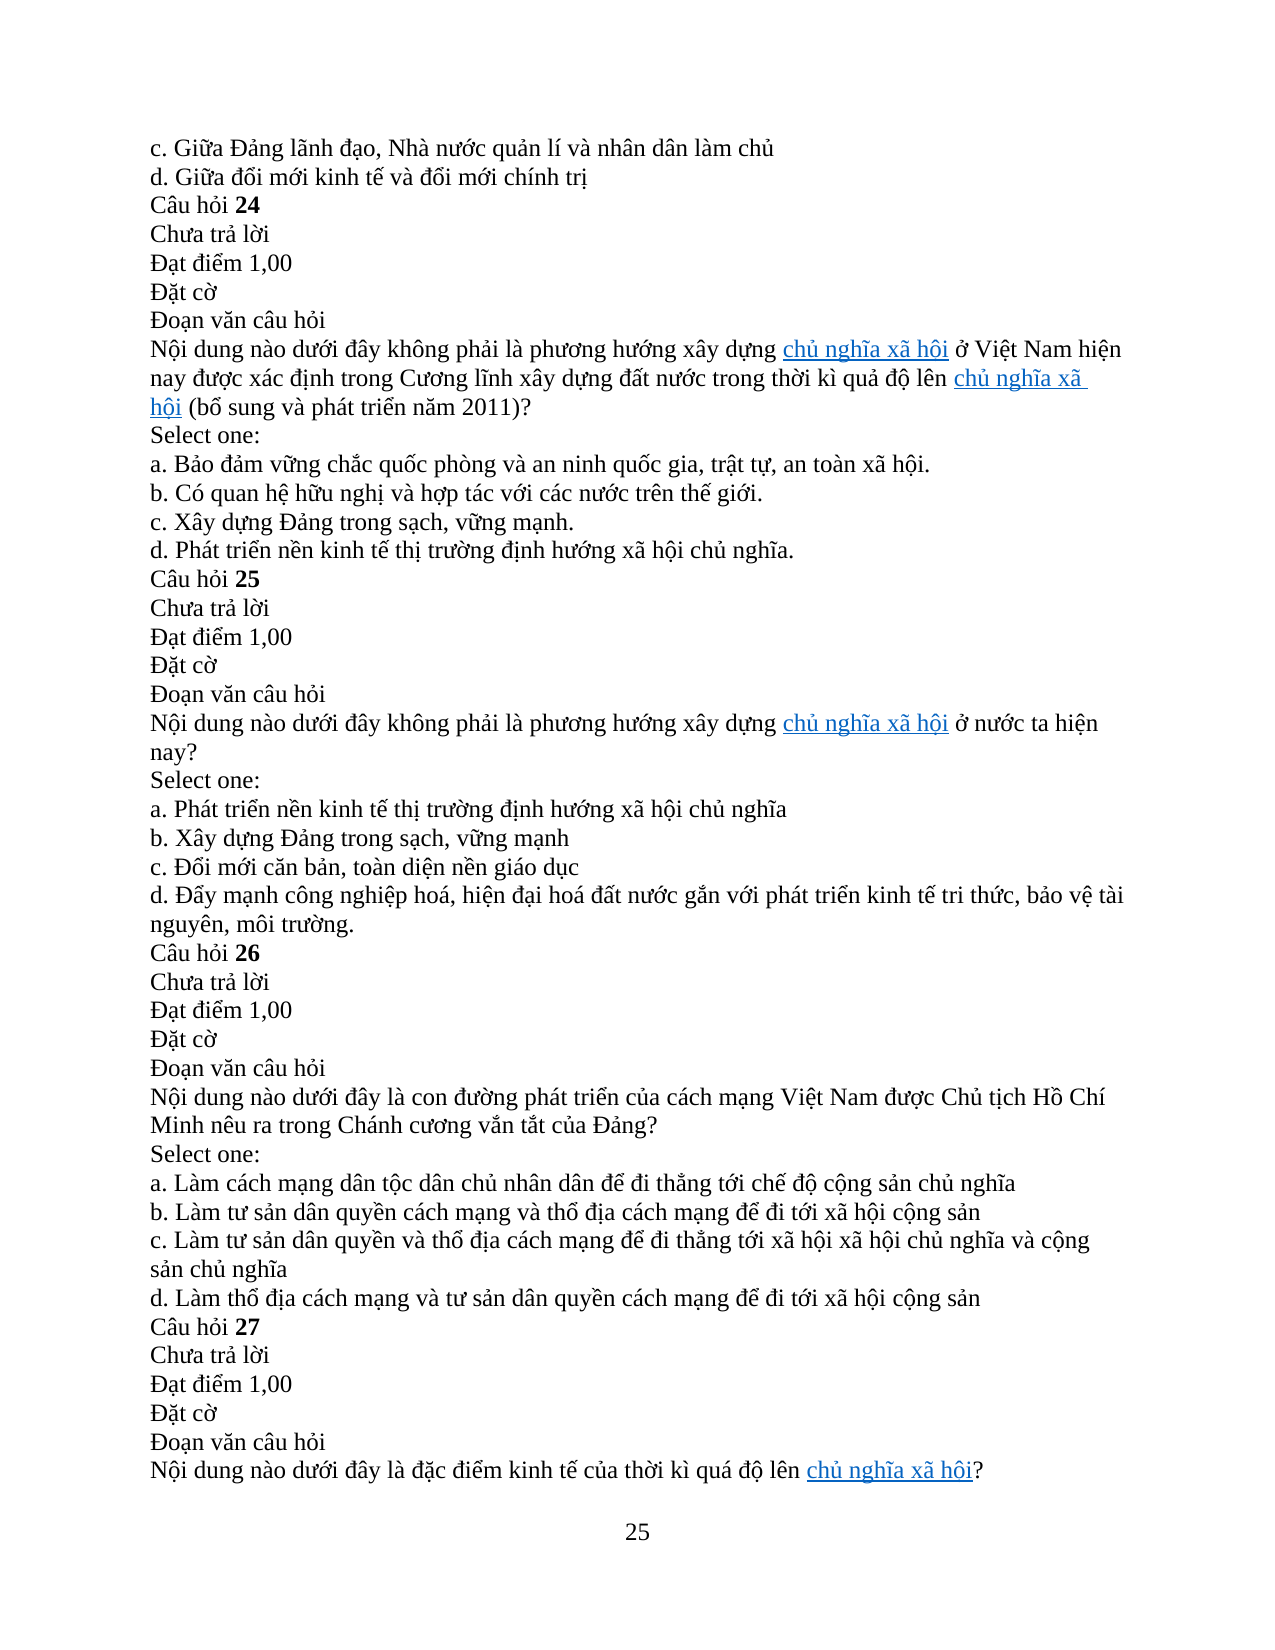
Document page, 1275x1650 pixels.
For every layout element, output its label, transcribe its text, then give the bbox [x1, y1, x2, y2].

text Đoạn văn câu hỏi [150, 679, 1125, 708]
text Chưa trả lời [150, 967, 1125, 995]
text b. Làm tư sản dân quyền cách mạng và thổ địa cách mạng để đi tới xã hội cộng sản [150, 1197, 1125, 1225]
text Đoạn văn câu hỏi [150, 305, 1125, 334]
text Câu hỏi 26 [150, 938, 1125, 967]
text Nội dung nào dưới đây là con đường phát triển của cách mạng Việt Nam được Chủ tịch Hồ Chí Minh nêu ra trong Chánh cương vắn tắt của Đảng? [150, 1082, 1125, 1139]
text Câu hỏi 24 [150, 190, 1125, 219]
text Chưa trả lời [150, 1340, 1125, 1369]
text a. Làm cách mạng dân tộc dân chủ nhân dân để đi thẳng tới chế độ cộng sản chủ nghĩa [150, 1168, 1125, 1197]
text Select one: [150, 420, 1125, 449]
text Đoạn văn câu hỏi [150, 1053, 1125, 1082]
text Select one: [150, 1139, 1125, 1168]
text Đặt cờ [150, 277, 1125, 305]
text Đặt cờ [150, 650, 1125, 679]
text Đạt điểm 1,00 [150, 995, 1125, 1024]
text a. Bảo đảm vững chắc quốc phòng và an ninh quốc gia, trật tự, an toàn xã hội. [150, 449, 1125, 478]
text c. Xây dựng Đảng trong sạch, vững mạnh. [150, 507, 1125, 535]
text Chưa trả lời [150, 593, 1125, 622]
text d. Làm thổ địa cách mạng và tư sản dân quyền cách mạng để đi tới xã hội cộng sản [150, 1283, 1125, 1312]
text Nội dung nào dưới đây không phải là phương hướng xây dựng chủ nghĩa xã hội ở Việt Nam hiện nay được xác định trong Cương lĩnh xây dựng đất nước trong thời kì quả độ lên chủ nghĩa xã hội (bổ sung và phát triển năm 2011)? [150, 334, 1125, 420]
text Đạt điểm 1,00 [150, 1369, 1125, 1398]
text Câu hỏi 27 [150, 1312, 1125, 1340]
text c. Đổi mới căn bản, toàn diện nền giáo dục [150, 852, 1125, 880]
text d. Phát triển nền kinh tế thị trường định hướng xã hội chủ nghĩa. [150, 535, 1125, 564]
text b. Có quan hệ hữu nghị và hợp tác với các nước trên thế giới. [150, 478, 1125, 507]
text Select one: [150, 765, 1125, 794]
text d. Giữa đổi mới kinh tế và đổi mới chính trị [150, 162, 1125, 190]
text a. Phát triển nền kinh tế thị trường định hướng xã hội chủ nghĩa [150, 794, 1125, 823]
text c. Giữa Đảng lãnh đạo, Nhà nước quản lí và nhân dân làm chủ [150, 133, 1125, 162]
text c. Làm tư sản dân quyền và thổ địa cách mạng để đi thẳng tới xã hội xã hội chủ nghĩa và cộng sản chủ nghĩa [150, 1225, 1125, 1283]
text Đặt cờ [150, 1398, 1125, 1427]
text Chưa trả lời [150, 219, 1125, 248]
text Đạt điểm 1,00 [150, 622, 1125, 650]
text b. Xây dựng Đảng trong sạch, vững mạnh [150, 823, 1125, 852]
text Nội dung nào dưới đây không phải là phương hướng xây dựng chủ nghĩa xã hội ở nước ta hiện nay? [150, 708, 1125, 765]
text Nội dung nào dưới đây là đặc điểm kinh tế của thời kì quá độ lên chủ nghĩa xã hội? [150, 1455, 1125, 1484]
text Đoạn văn câu hỏi [150, 1427, 1125, 1455]
text Đặt cờ [150, 1024, 1125, 1053]
text Câu hỏi 25 [150, 564, 1125, 593]
text d. Đẩy mạnh công nghiệp hoá, hiện đại hoá đất nước gắn với phát triển kinh tế tri thức, bảo vệ tài nguyên, môi trường. [150, 880, 1125, 938]
text Đạt điểm 1,00 [150, 248, 1125, 277]
